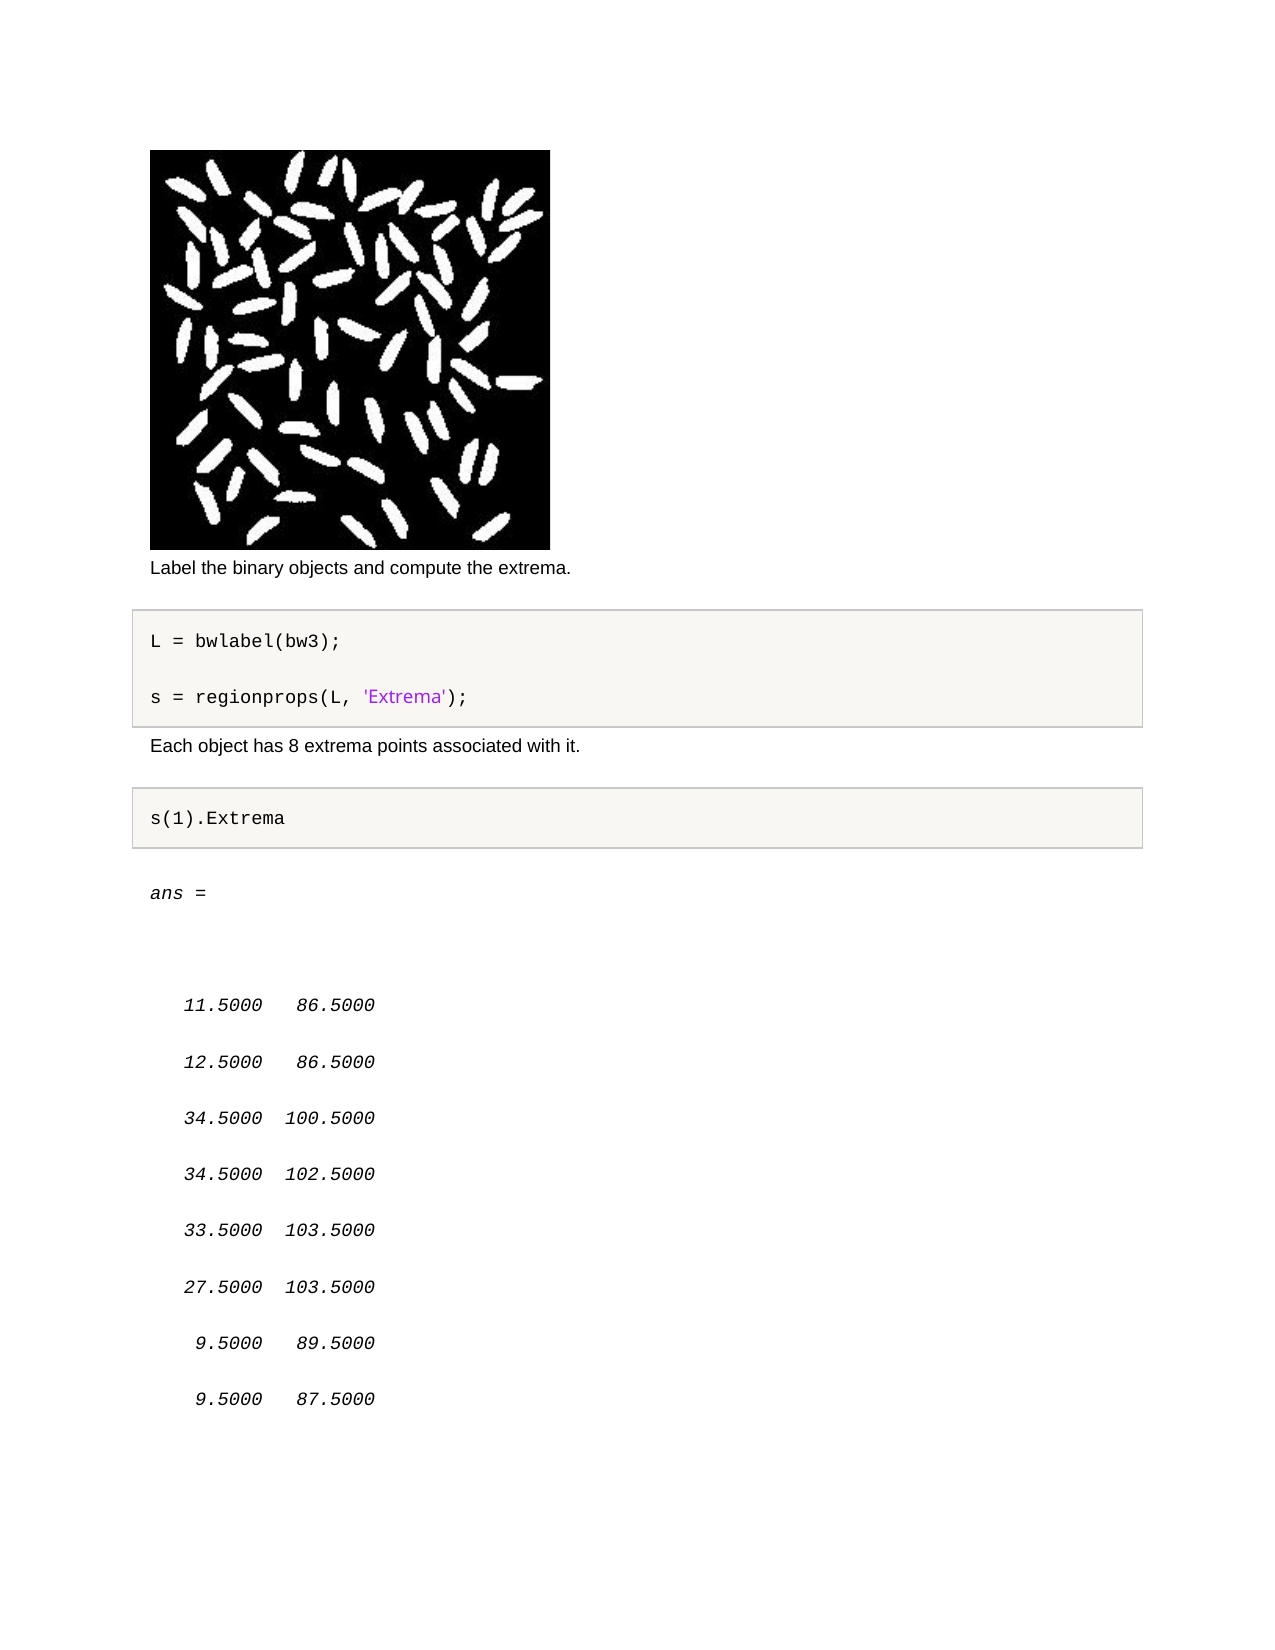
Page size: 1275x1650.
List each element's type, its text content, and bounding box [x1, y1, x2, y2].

text 9.5000 89.5000 [150, 1330, 1125, 1355]
text Label the binary objects and compute the extrema. [150, 550, 1125, 578]
text 33.5000 103.5000 [150, 1217, 1125, 1242]
text 27.5000 103.5000 [150, 1274, 1125, 1299]
text 12.5000 86.5000 [150, 1049, 1125, 1074]
text s = regionprops(L, 'Extrema'); [133, 666, 1142, 726]
text 9.5000 87.5000 [150, 1386, 1125, 1411]
text Each object has 8 extrema points associated with it. [150, 728, 1125, 756]
picture [150, 150, 550, 550]
text L = bwlabel(bw3); [133, 611, 1142, 653]
text 11.5000 86.5000 [150, 992, 1125, 1017]
text 34.5000 100.5000 [150, 1105, 1125, 1130]
text s(1).Extrema [133, 789, 1142, 847]
text ans = [150, 880, 1125, 905]
text 34.5000 102.5000 [150, 1161, 1125, 1186]
